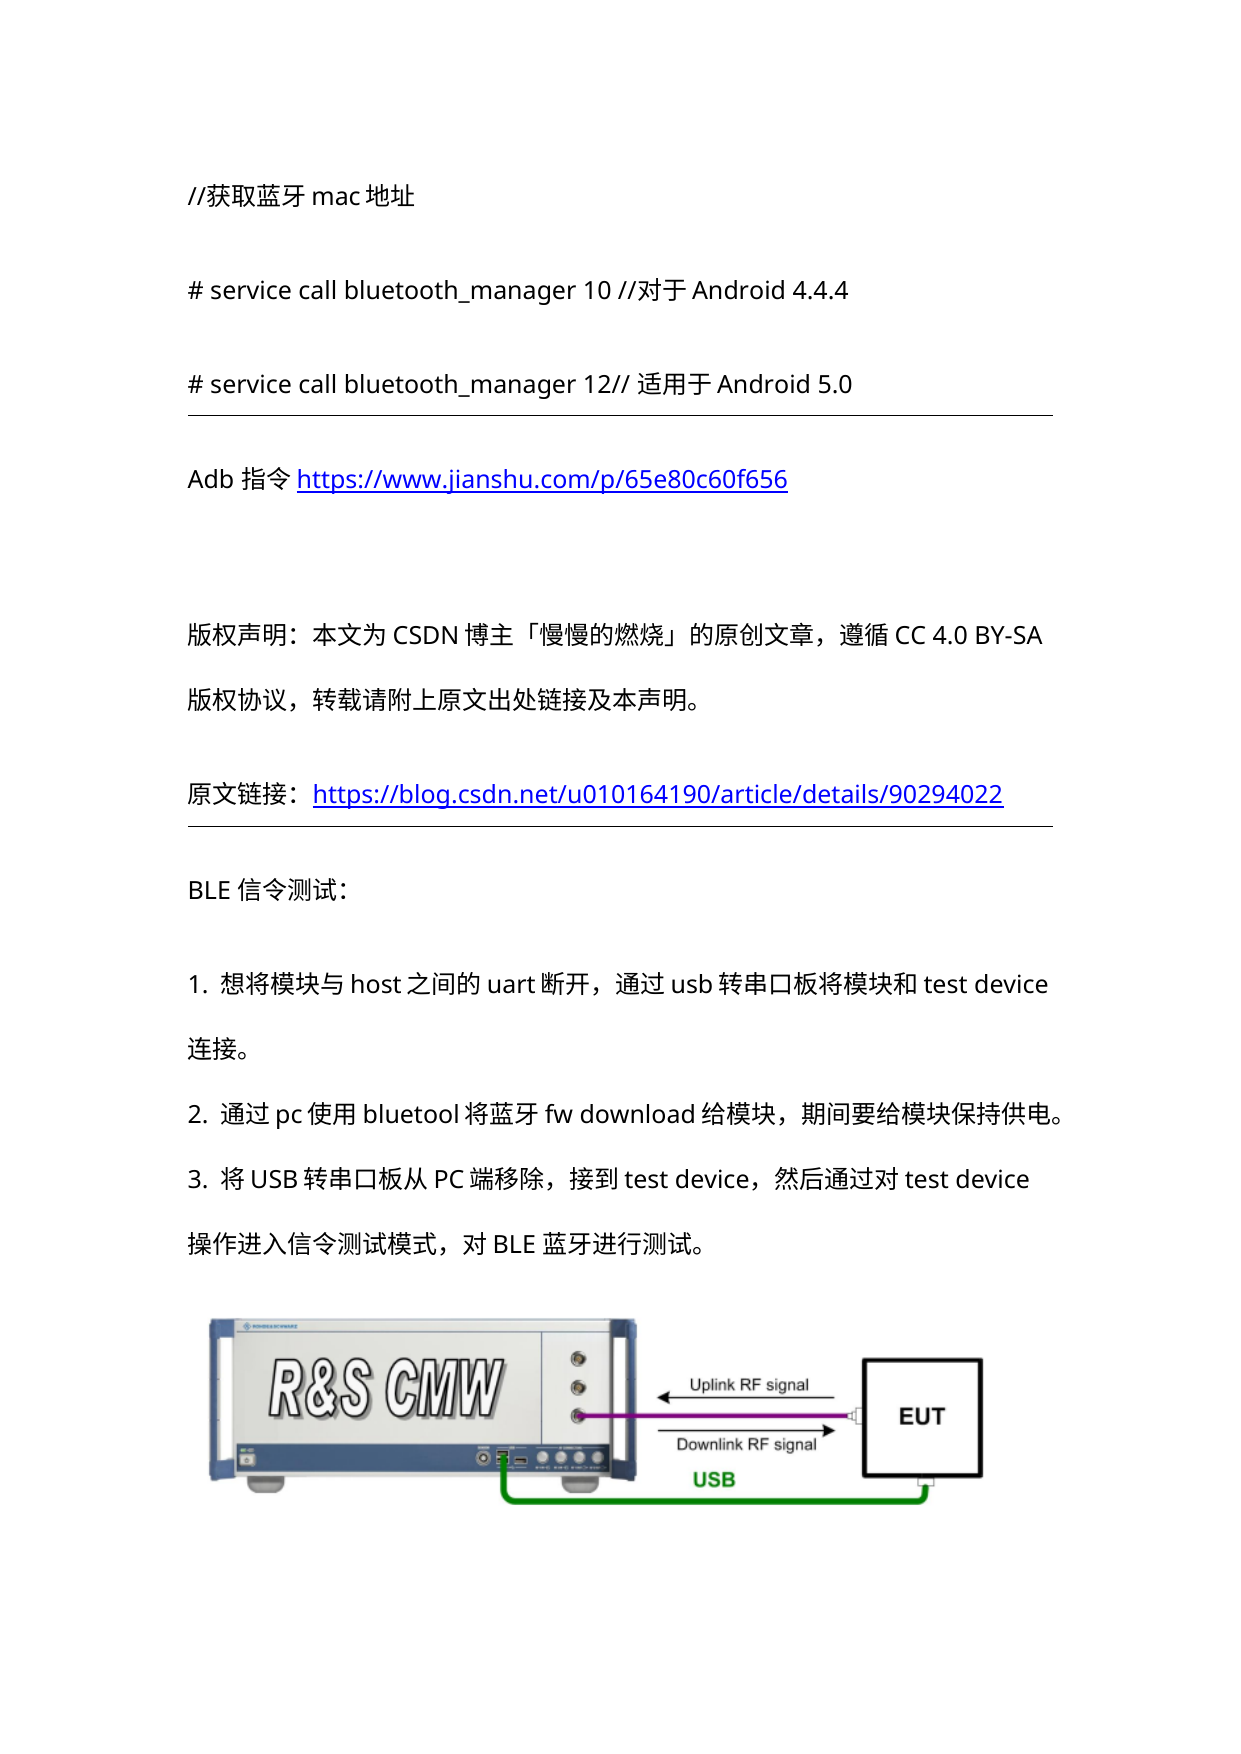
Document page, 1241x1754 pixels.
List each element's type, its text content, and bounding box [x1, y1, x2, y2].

list 将USB转串口板从PC端移除，接到test device，然后通过对test device操作进入信令测试模式，对BLE 蓝牙进行测试。 [187, 1203, 1053, 1333]
text 版权声明：本文为CSDN博主「慢慢的燃烧」的原创文章，遵循CC 4.0 BY-SA版权协议，转载请附上原文出处链接及本声明。 [187, 601, 1053, 731]
text //获取蓝牙mac地址 [187, 162, 1053, 227]
text # service call bluetooth_manager 12// 适用于Android 5.0 [187, 350, 1053, 416]
list 想将模块与host之间的uart断开，通过usb转串口板将模块和test device连接。 [187, 950, 1053, 1080]
text 原文链接：https://blog.csdn.net/u010164190/article/details/90294022 [187, 761, 1053, 827]
text BLE 信令测试： [187, 856, 1053, 921]
text Adb 指令 https://www.jianshu.com/p/65e80c60f656 [187, 446, 1053, 511]
text # service call bluetooth_manager 10 //对于Android 4.4.4 [187, 256, 1053, 321]
list 通过pc使用bluetool将蓝牙fw download给模块，期间要给模块保持供电。 [187, 1109, 1053, 1174]
